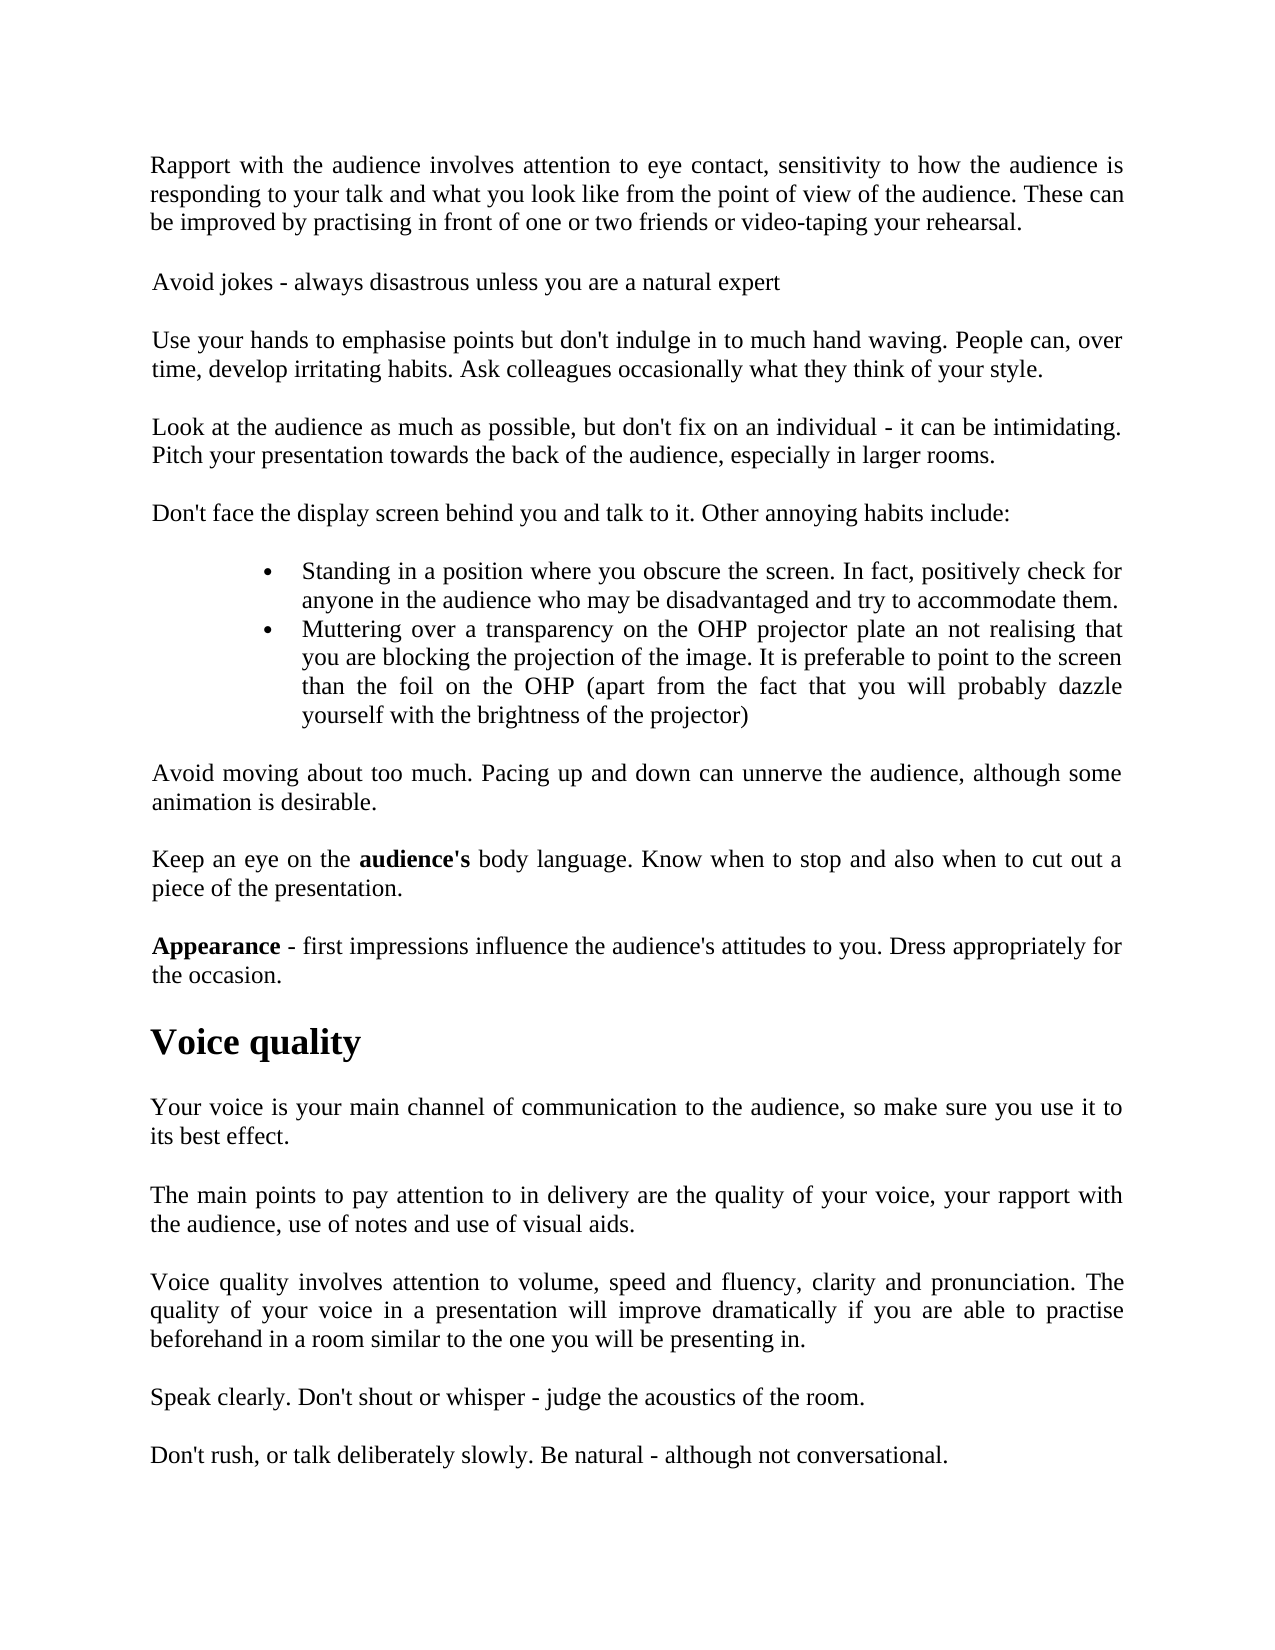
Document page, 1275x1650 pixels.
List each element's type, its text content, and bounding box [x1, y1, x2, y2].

text Your voice is your main channel of communication to the audience, so make sure you use it to its best effect. [150, 1092, 1125, 1151]
text Rapport with the audience involves attention to eye contact, sensitivity to how the audience is responding to your talk and what you look like from the point of view of the audience. These can be improved by practising in front of one or two friends or video-taping your rehearsal. [150, 150, 1125, 236]
text The main points to pay attention to in delivery are the quality of your voice, your rapport with the audience, use of notes and use of visual aids. [150, 1180, 1125, 1238]
table_header Avoid jokes - always disastrous unless you are a natural expert Use your hands to emphasise points but don't indulge in to much hand waving. People can, over time, develop irritating habits. Ask colleagues occasionally what they think of your style. Look at the audience as much as possible, but don't fix on an individual - it can be intimidating. Pitch your presentation towards the back of the audience, especially in larger rooms. Don't face the display screen behind you and talk to it. Other annoying habits include: Standing in a position where you obscure the screen. In fact, positively check for anyone in the audience who may be disadvantaged and try to accommodate them. Muttering over a transparency on the OHP projector plate an not realising that you are blocking the projection of the image. It is preferable to point to the screen than the foil on the OHP (apart from the fact that you will probably dazzle yourself with the brightness of the projector) Avoid moving about too much. Pacing up and down can unnerve the audience, although some animation is desirable. Keep an eye on the audience's body language. Know when to stop and also when to cut out a piece of the presentation. Appearance - first impressions influence the audience's attitudes to you. Dress appropriately for the occasion. [150, 265, 1125, 990]
text Don't rush, or talk deliberately slowly. Be natural - although not conversational. [150, 1440, 1125, 1469]
text Speak clearly. Don't shout or whisper - judge the acoustics of the room. [150, 1382, 1125, 1411]
text Voice quality involves attention to volume, speed and fluency, clarity and pronunciation. The quality of your voice in a presentation will improve dramatically if you are able to practise beforehand in a room similar to the one you will be presenting in. [150, 1267, 1125, 1353]
subtitle Voice quality [150, 1019, 1125, 1062]
